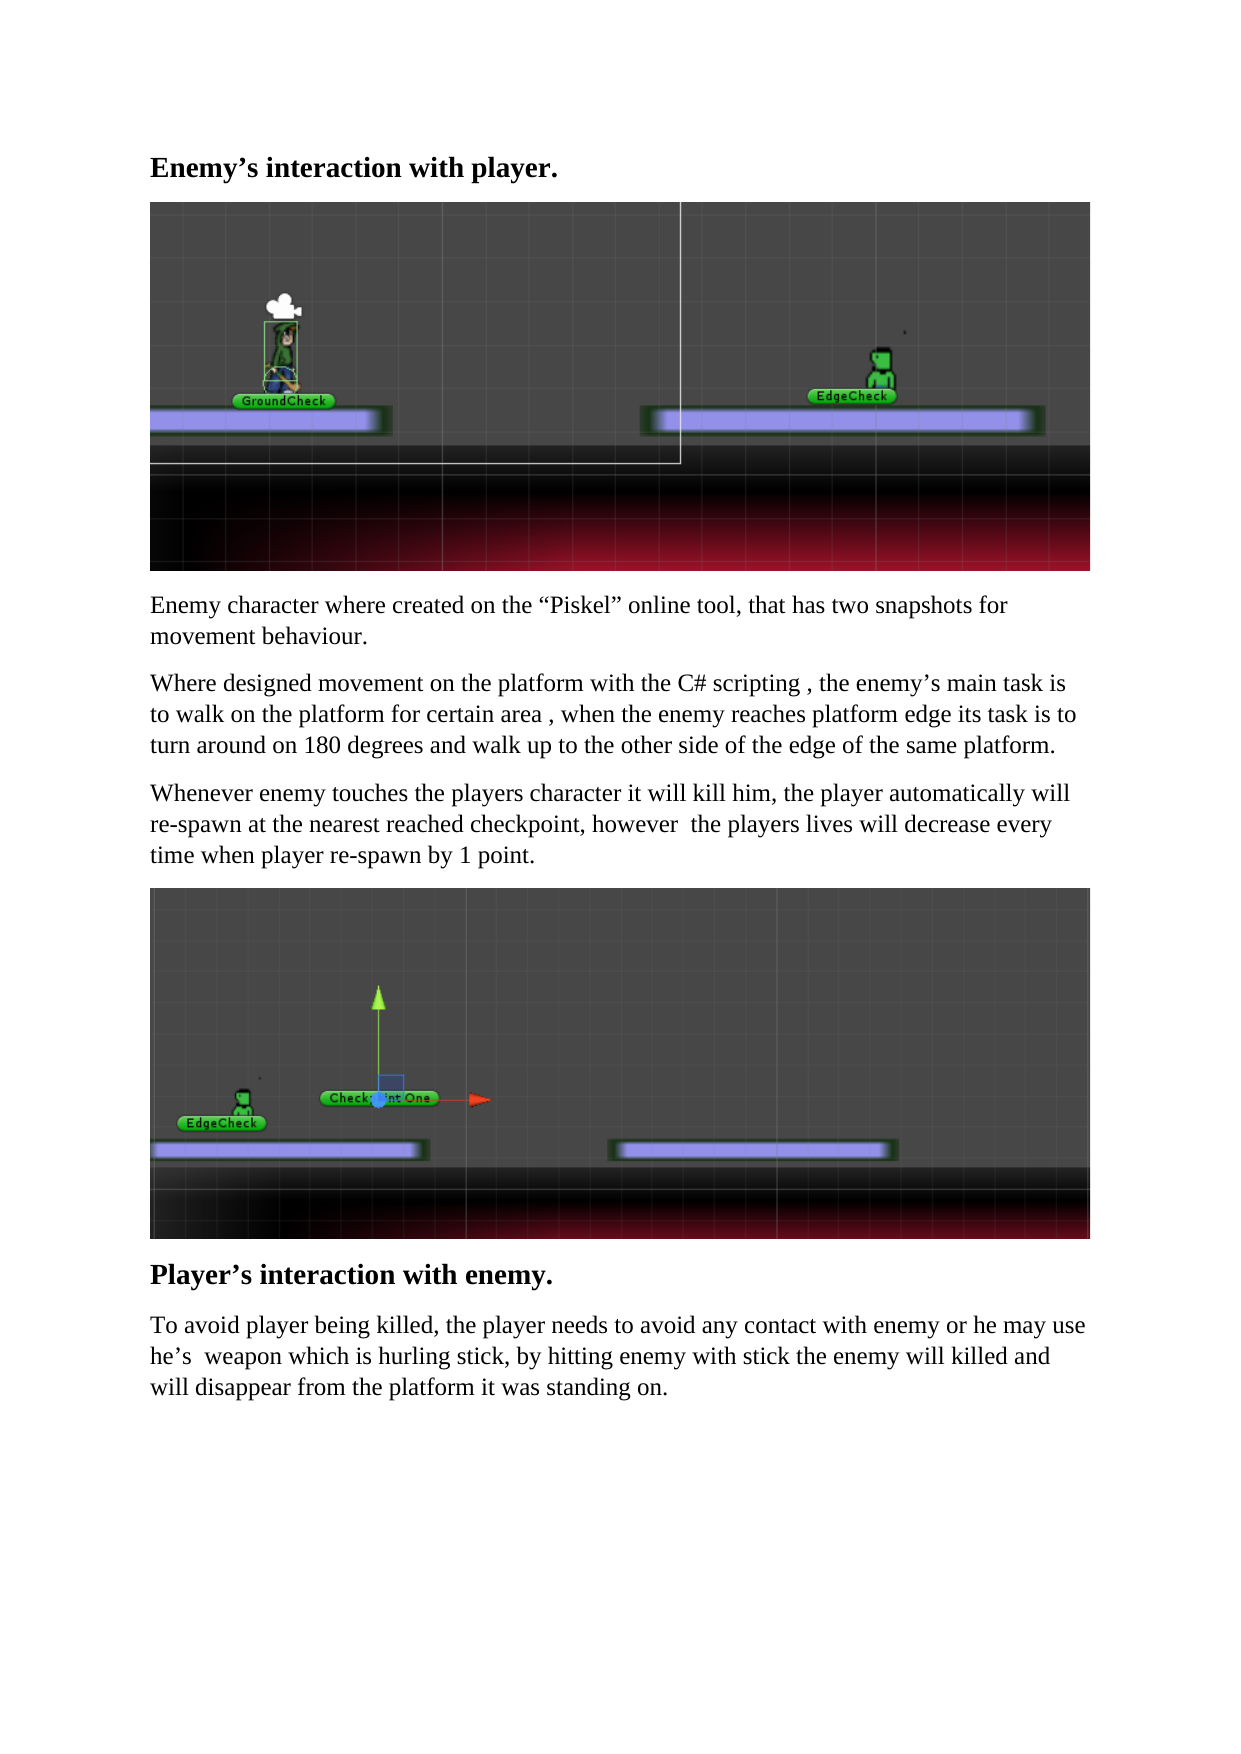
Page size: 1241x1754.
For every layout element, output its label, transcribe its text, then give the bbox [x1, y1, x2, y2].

text Whenever enemy touches the players character it will kill him, the player automatically will re-spawn at the nearest reached checkpoint, however the players lives will decrease every time when player re-spawn by 1 point. [150, 778, 1090, 869]
text Enemy character where created on the “Piskel” online tool, that has two snapshots for movement behaviour. [150, 590, 1090, 649]
picture [150, 888, 1091, 1239]
text Player’s interaction with enemy. [150, 1257, 1090, 1291]
text Where designed movement on the platform with the C# scripting , the enemy’s main task is to walk on the platform for certain area , when the enemy reaches platform edge its task is to turn around on 180 degrees and walk up to the other side of the edge of the same platform. [150, 668, 1090, 759]
picture [150, 202, 1091, 571]
text Enemy’s interaction with player. [150, 150, 1090, 183]
text To avoid player being killed, the player needs to avoid any contact with enemy or he may use he’s weapon which is hurling stick, by hitting enemy with stick the enemy will killed and will disappear from the platform it was standing on. [150, 1310, 1090, 1401]
